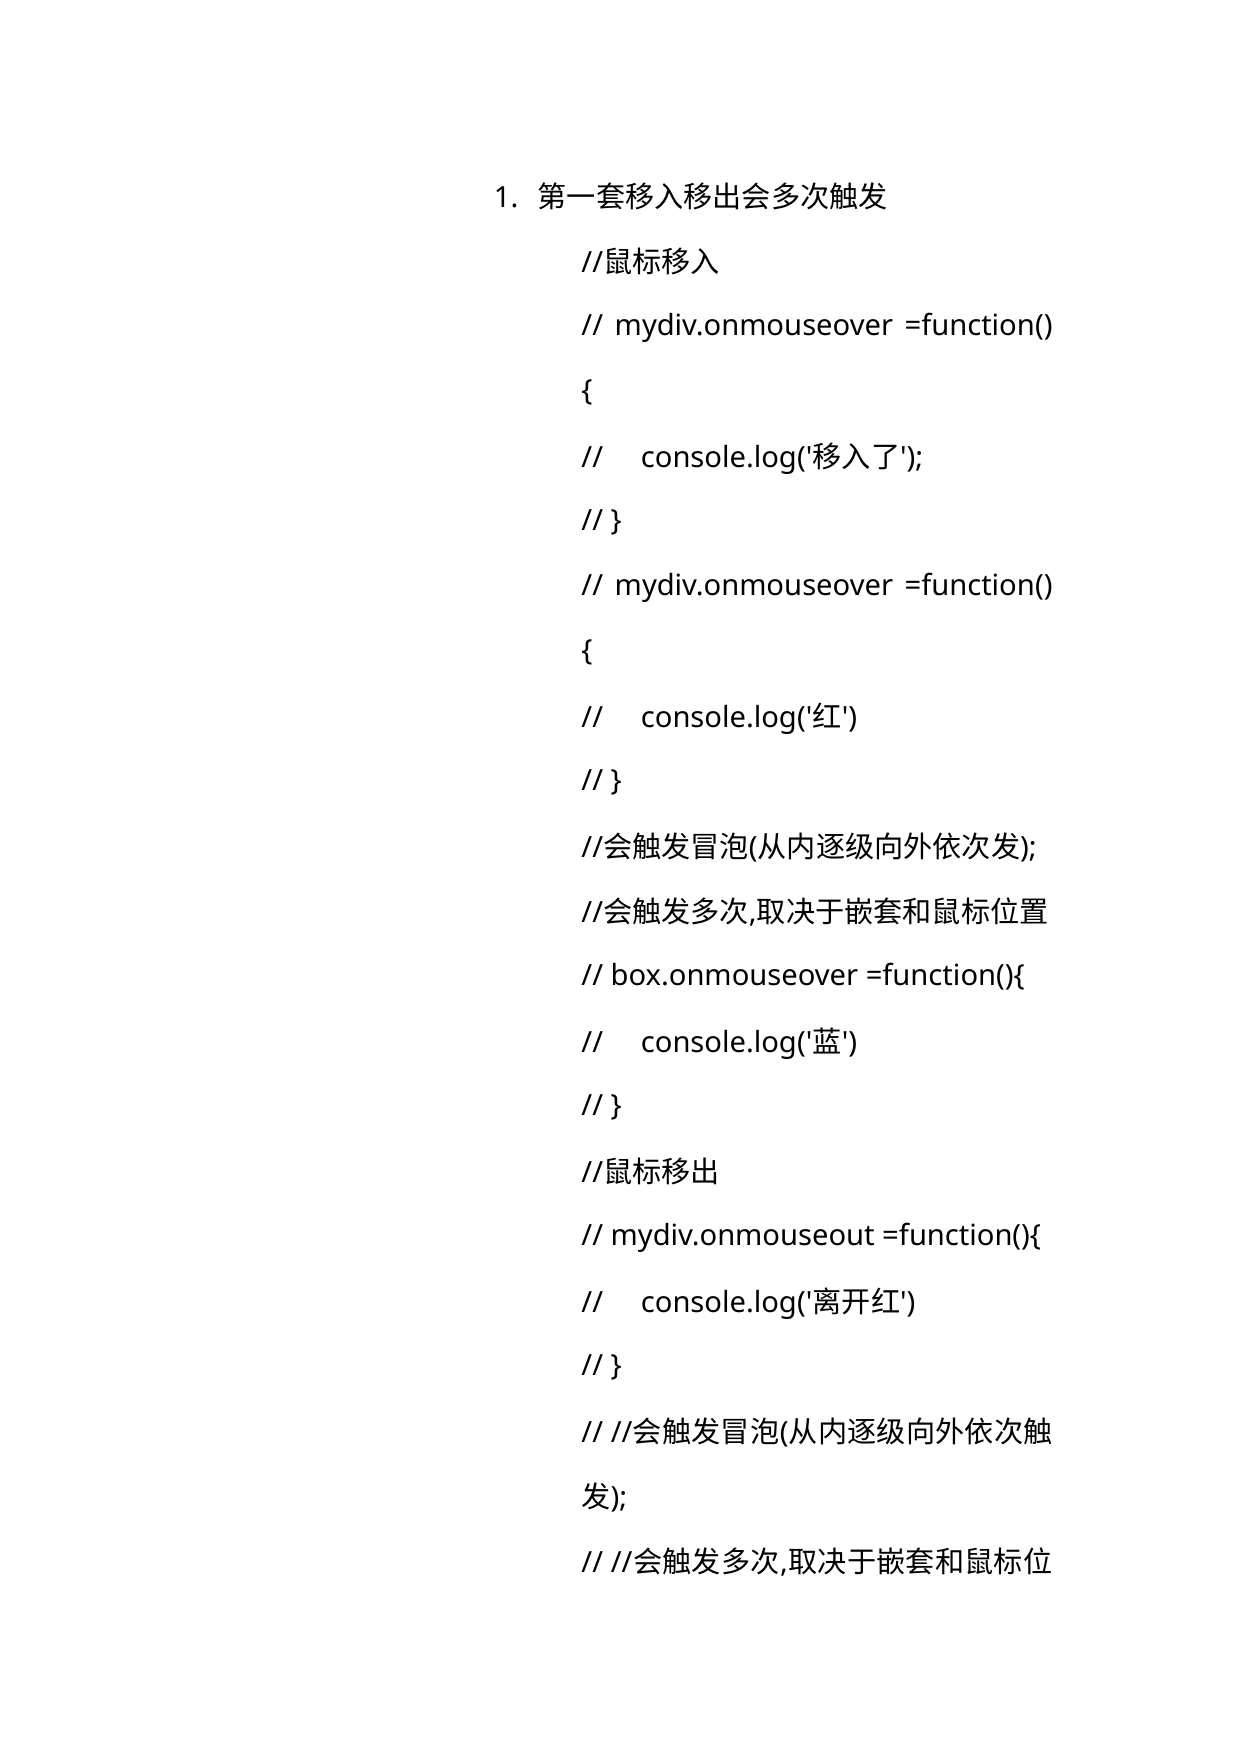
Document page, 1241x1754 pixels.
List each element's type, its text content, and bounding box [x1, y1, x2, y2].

list // } [581, 1072, 1053, 1137]
list // //会触发冒泡(从内逐级向外依次触发); [581, 1397, 1053, 1527]
list //鼠标移出 [581, 1137, 1053, 1202]
list // box.onmouseover =function(){ [581, 942, 1053, 1007]
list // mydiv.onmouseover =function(){ [581, 552, 1053, 682]
list // } [581, 1332, 1053, 1397]
list //会触发冒泡(从内逐级向外依次发); [581, 812, 1053, 877]
list // console.log('红') [581, 682, 1053, 747]
list // } [581, 487, 1053, 552]
list 第一套移入移出会多次触发 [494, 162, 1053, 227]
list // console.log('蓝') [581, 1007, 1053, 1072]
list // console.log('离开红') [581, 1267, 1053, 1332]
list //鼠标移入 [581, 227, 1053, 292]
list // mydiv.onmouseout =function(){ [581, 1202, 1053, 1267]
list // } [581, 747, 1053, 812]
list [581, 1527, 1053, 1592]
list // mydiv.onmouseover =function(){ [581, 292, 1053, 422]
list // console.log('移入了'); [581, 422, 1053, 487]
list //会触发多次,取决于嵌套和鼠标位置 [581, 877, 1053, 942]
